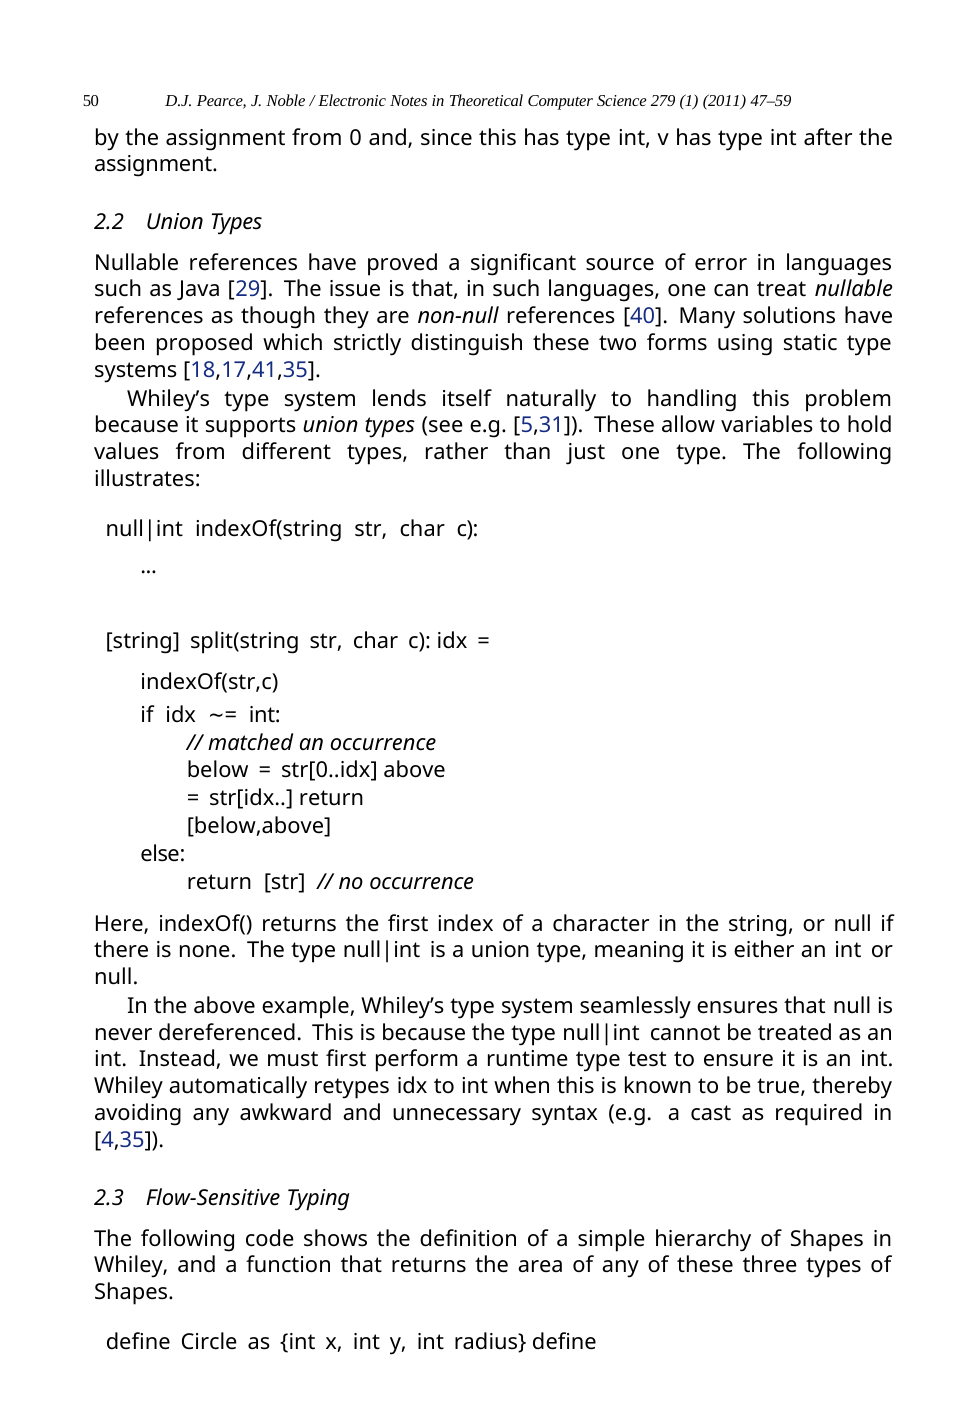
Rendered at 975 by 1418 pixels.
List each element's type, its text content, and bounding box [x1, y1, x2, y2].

text else: [140, 846, 904, 865]
text In the above example, Whiley’s type system seamlessly ensures that null is never dereferenced. This is because the type null|int cannot be treated as an int. Instead, we must first perform a runtime type test to ensure it is an int. Whiley automatically retypes idx to int when this is known to be true, thereby avoiding any awkward and unnecessary syntax (e.g. a cast as required in [4,35]). [94, 993, 893, 1154]
text Here, indexOf() returns the first index of a character in the string, or null if there is none. The type null|int is a union type, meaning it is either an int or null. [94, 910, 893, 991]
text Nullable references have proved a significant source of error in languages such as Java [29]. The issue is that, in such languages, one can treat nullable references as though they are non-null references [40]. Many solutions have been proposed which strictly distinguish these two forms using static type systems [18,17,41,35]. [94, 249, 893, 384]
text Whiley’s type system lends itself naturally to handling this problem because it supports union types (see e.g. [5,31]). These allow variables to hold values from different types, rather than just one type. The following illustrates: [94, 385, 893, 493]
text return [str] // no occurrence [187, 865, 904, 895]
text // matched an occurrence below = str[0..idx] above = str[idx..] return [below,above] [187, 728, 456, 839]
text if idx ∼= int: [140, 707, 904, 726]
list Union Types [94, 206, 904, 236]
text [106, 1326, 651, 1356]
text [string] split(string str, char c): idx = indexOf(str,c) [105, 625, 519, 696]
text The following code shows the definition of a simple hierarchy of Shapes in Whiley, and a function that returns the area of any of these three types of Shapes. [94, 1225, 893, 1306]
text ... [140, 550, 904, 580]
list Flow-Sensitive Typing [94, 1182, 904, 1211]
text null|int indexOf(string str, char c): [105, 513, 904, 543]
text by the assignment from 0 and, since this has type int, v has type int after the assignment. [94, 124, 893, 178]
